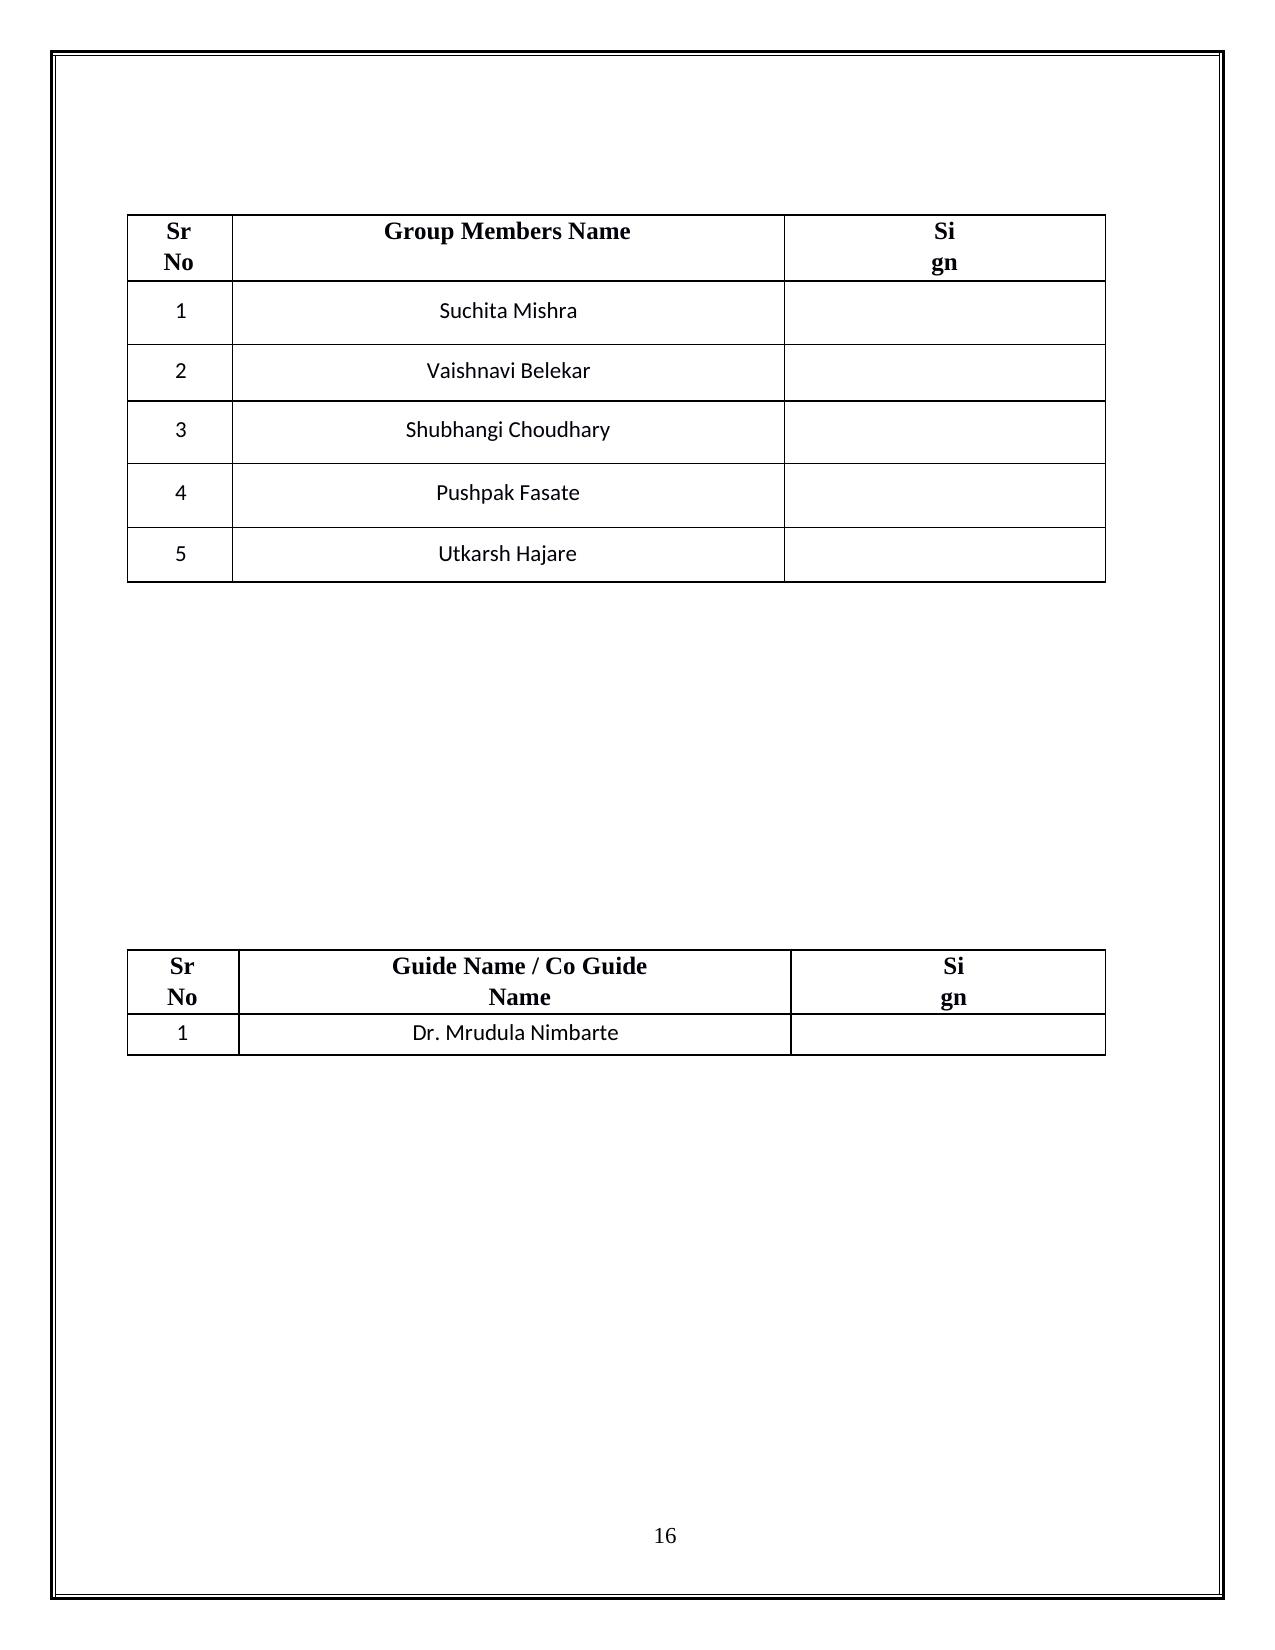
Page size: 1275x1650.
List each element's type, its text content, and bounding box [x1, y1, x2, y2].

table_cell 4 [128, 464, 232, 526]
table_header Sr No [128, 951, 238, 1013]
table_cell Dr. Mrudula Nimbarte [240, 1015, 790, 1054]
table_cell [792, 1015, 1105, 1054]
table_cell [785, 528, 1105, 581]
table_cell Suchita Mishra [233, 282, 784, 344]
table_cell [785, 402, 1105, 462]
table_cell [785, 282, 1105, 344]
table_header Sign [785, 216, 1105, 280]
table_cell 1 [128, 282, 232, 344]
table_header Sr No [128, 216, 232, 280]
table_cell 3 [128, 402, 232, 462]
table_cell [785, 345, 1105, 400]
table_cell [785, 464, 1105, 526]
table_cell Vaishnavi Belekar [233, 345, 784, 400]
table_cell Utkarsh Hajare [233, 528, 784, 581]
table_header Sign [792, 951, 1105, 1013]
table_cell Shubhangi Choudhary [233, 402, 784, 462]
table_header Guide Name / Co Guide Name [240, 951, 790, 1013]
table_cell Pushpak Fasate [233, 464, 784, 526]
table_cell 5 [128, 528, 232, 581]
table_header Group Members Name [233, 216, 784, 280]
table_cell 1 [128, 1015, 238, 1054]
table_cell 2 [128, 345, 232, 400]
